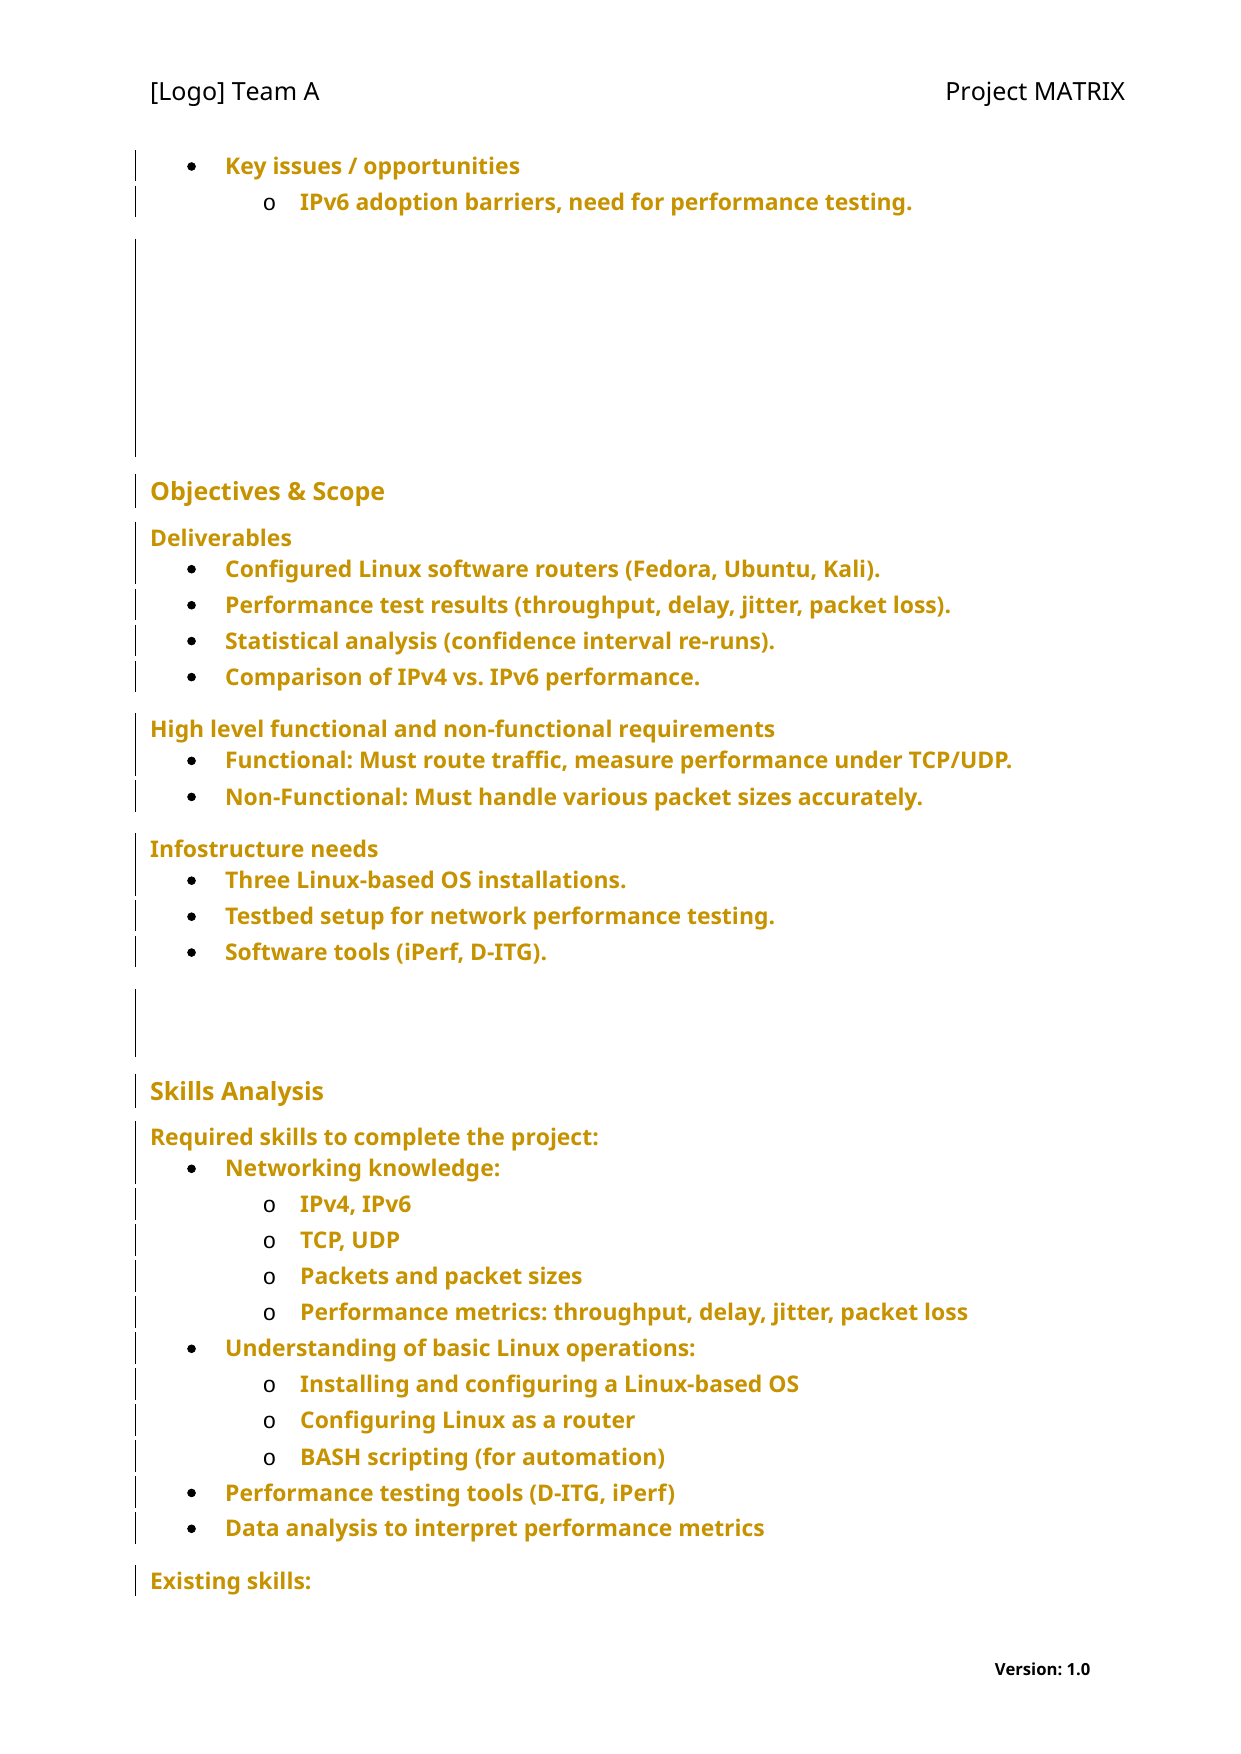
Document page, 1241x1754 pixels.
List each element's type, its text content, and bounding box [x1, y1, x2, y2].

list Software tools (iPerf, D-ITG). [187, 936, 1090, 967]
list Key issues / opportunities [187, 150, 1090, 181]
list IPv6 adoption barriers, need for performance testing. [262, 186, 1090, 217]
list BASH scripting (for automation) [262, 1440, 1090, 1472]
list Performance testing tools (D-ITG, iPerf) [187, 1476, 1090, 1508]
subtitle Objectives & Scope [150, 474, 1090, 508]
list Networking knowledge: [187, 1152, 1090, 1183]
text Deliverables [150, 522, 1090, 553]
list Configured Linux software routers (Fedora, Ubuntu, Kali). [187, 553, 1090, 584]
list Non-Functional: Must handle various packet sizes accurately. [187, 780, 1090, 812]
list Packets and packet sizes [262, 1260, 1090, 1292]
text Existing skills: [150, 1565, 1090, 1596]
list Performance test results (throughput, delay, jitter, packet loss). [187, 589, 1090, 620]
list Testbed setup for network performance testing. [187, 900, 1090, 931]
list Installing and configuring a Linux-based OS [262, 1368, 1090, 1400]
text High level functional and non-functional requirements [150, 713, 1090, 744]
list Statistical analysis (confidence interval re-runs). [187, 625, 1090, 656]
list Functional: Must route traffic, measure performance under TCP/UDP. [187, 744, 1090, 776]
list Configuring Linux as a router [262, 1404, 1090, 1436]
list IPv4, IPv6 [262, 1188, 1090, 1219]
subtitle Skills Analysis [150, 1073, 1090, 1108]
text Required skills to complete the project: [150, 1121, 1090, 1152]
list Performance metrics: throughput, delay, jitter, packet loss [262, 1296, 1090, 1328]
list Comparison of IPv4 vs. IPv6 performance. [187, 661, 1090, 692]
list Three Linux-based OS installations. [187, 864, 1090, 896]
text Infostructure needs [150, 833, 1090, 864]
list TCP, UDP [262, 1224, 1090, 1256]
list Data analysis to interpret performance metrics [187, 1512, 1090, 1544]
list Understanding of basic Linux operations: [187, 1332, 1090, 1364]
